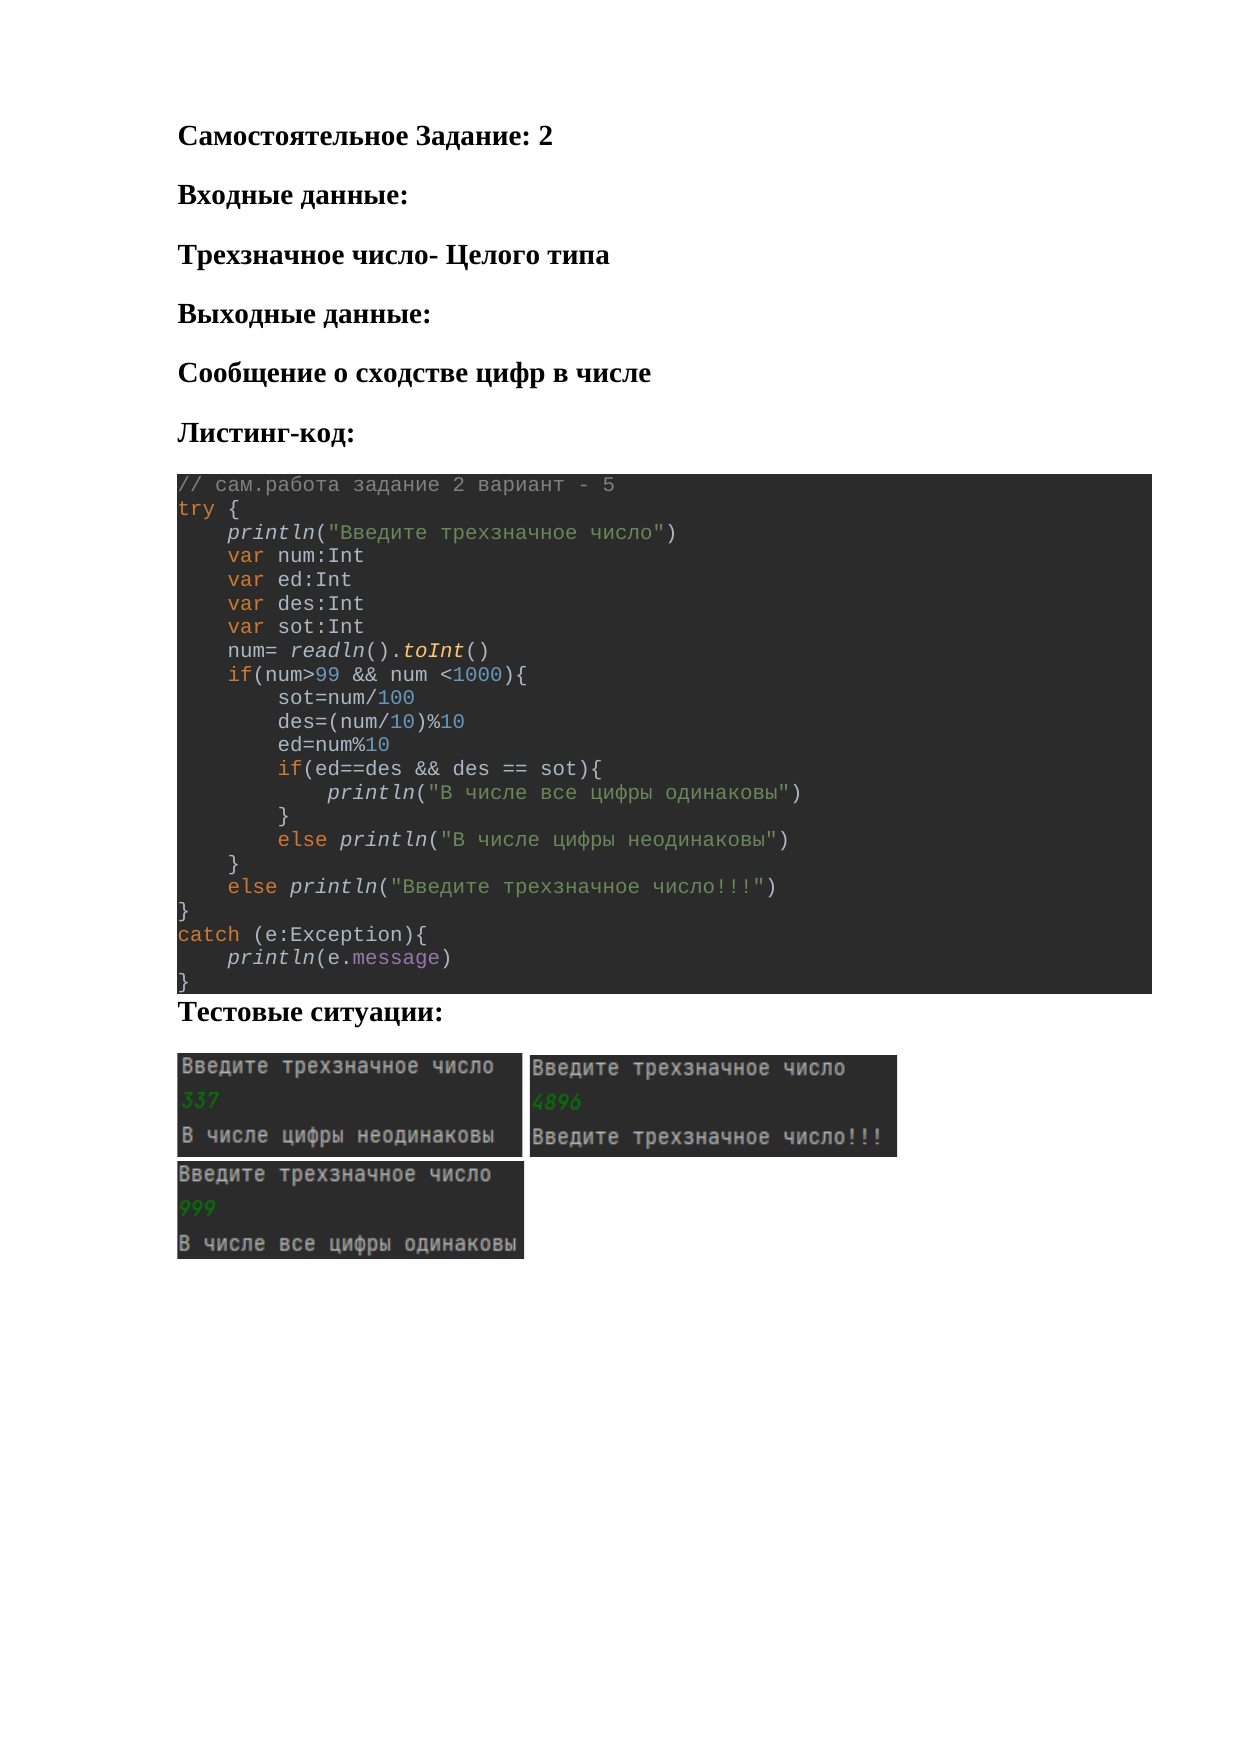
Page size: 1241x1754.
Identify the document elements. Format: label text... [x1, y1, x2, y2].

text Выходные данные: [177, 296, 1152, 330]
text // сам.работа задание 2 вариант - 5 try { println("Введите трехзначное число") var num:Int var ed:Int var des:Int var sot:Int num= readln().toInt() if(num>99 && num <1000){ sot=num/100 des=(num/10)%10 ed=num%10 if(ed==des && des == sot){ println("В числе все цифры одинаковы") } else println("В числе цифры неодинаковы") } else println("Введите трехзначное число!!!") } catch (e:Exception){ println(e.message) } [177, 474, 1152, 994]
text Самостоятельное Задание: 2 [177, 118, 1152, 152]
text Сообщение о сходстве цифр в числе [177, 356, 1152, 389]
text Трехзначное число- Целого типа [177, 237, 1152, 270]
picture [177, 1053, 523, 1157]
text Тестовые ситуации: [177, 994, 1152, 1028]
picture [529, 1055, 898, 1157]
text Листинг-код: [177, 415, 1152, 448]
picture [177, 1161, 525, 1259]
text Входные данные: [177, 177, 1152, 211]
